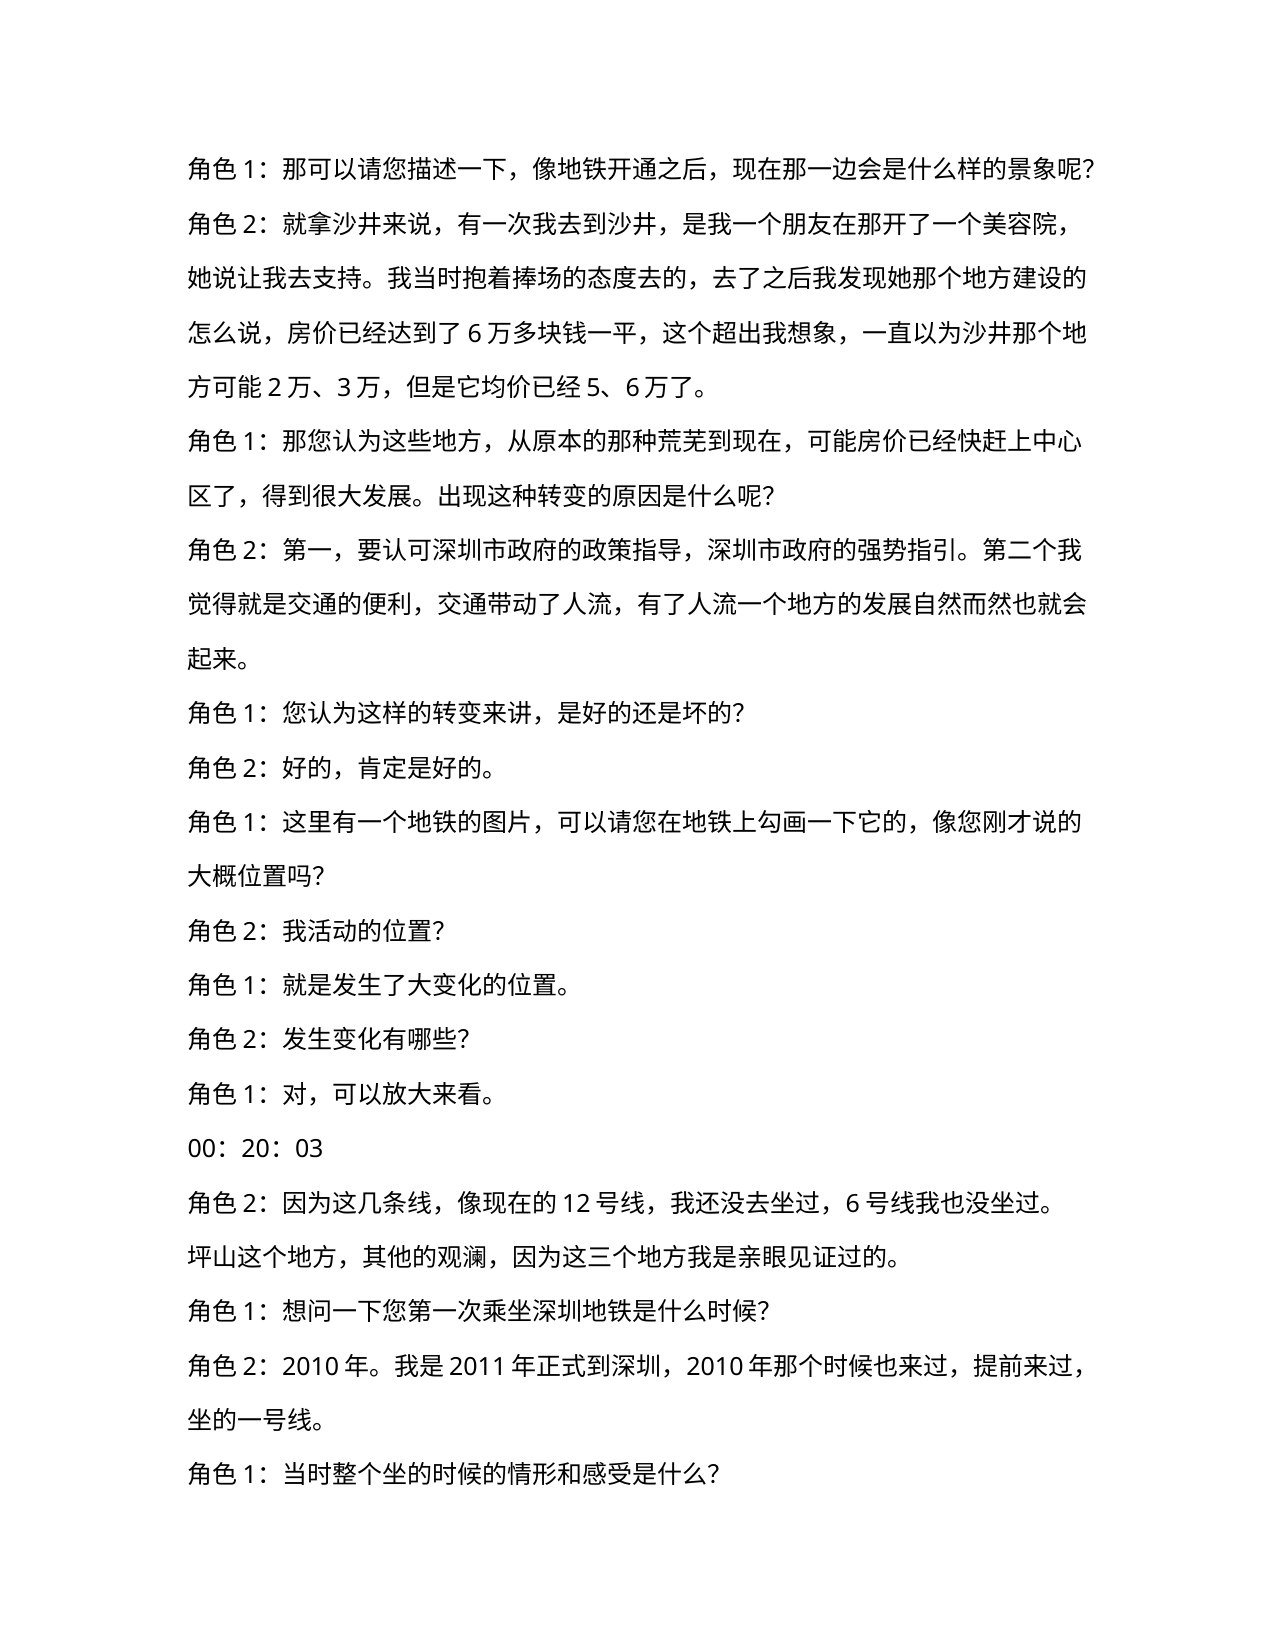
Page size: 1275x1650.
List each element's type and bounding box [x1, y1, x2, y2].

text [187, 150, 1087, 1491]
